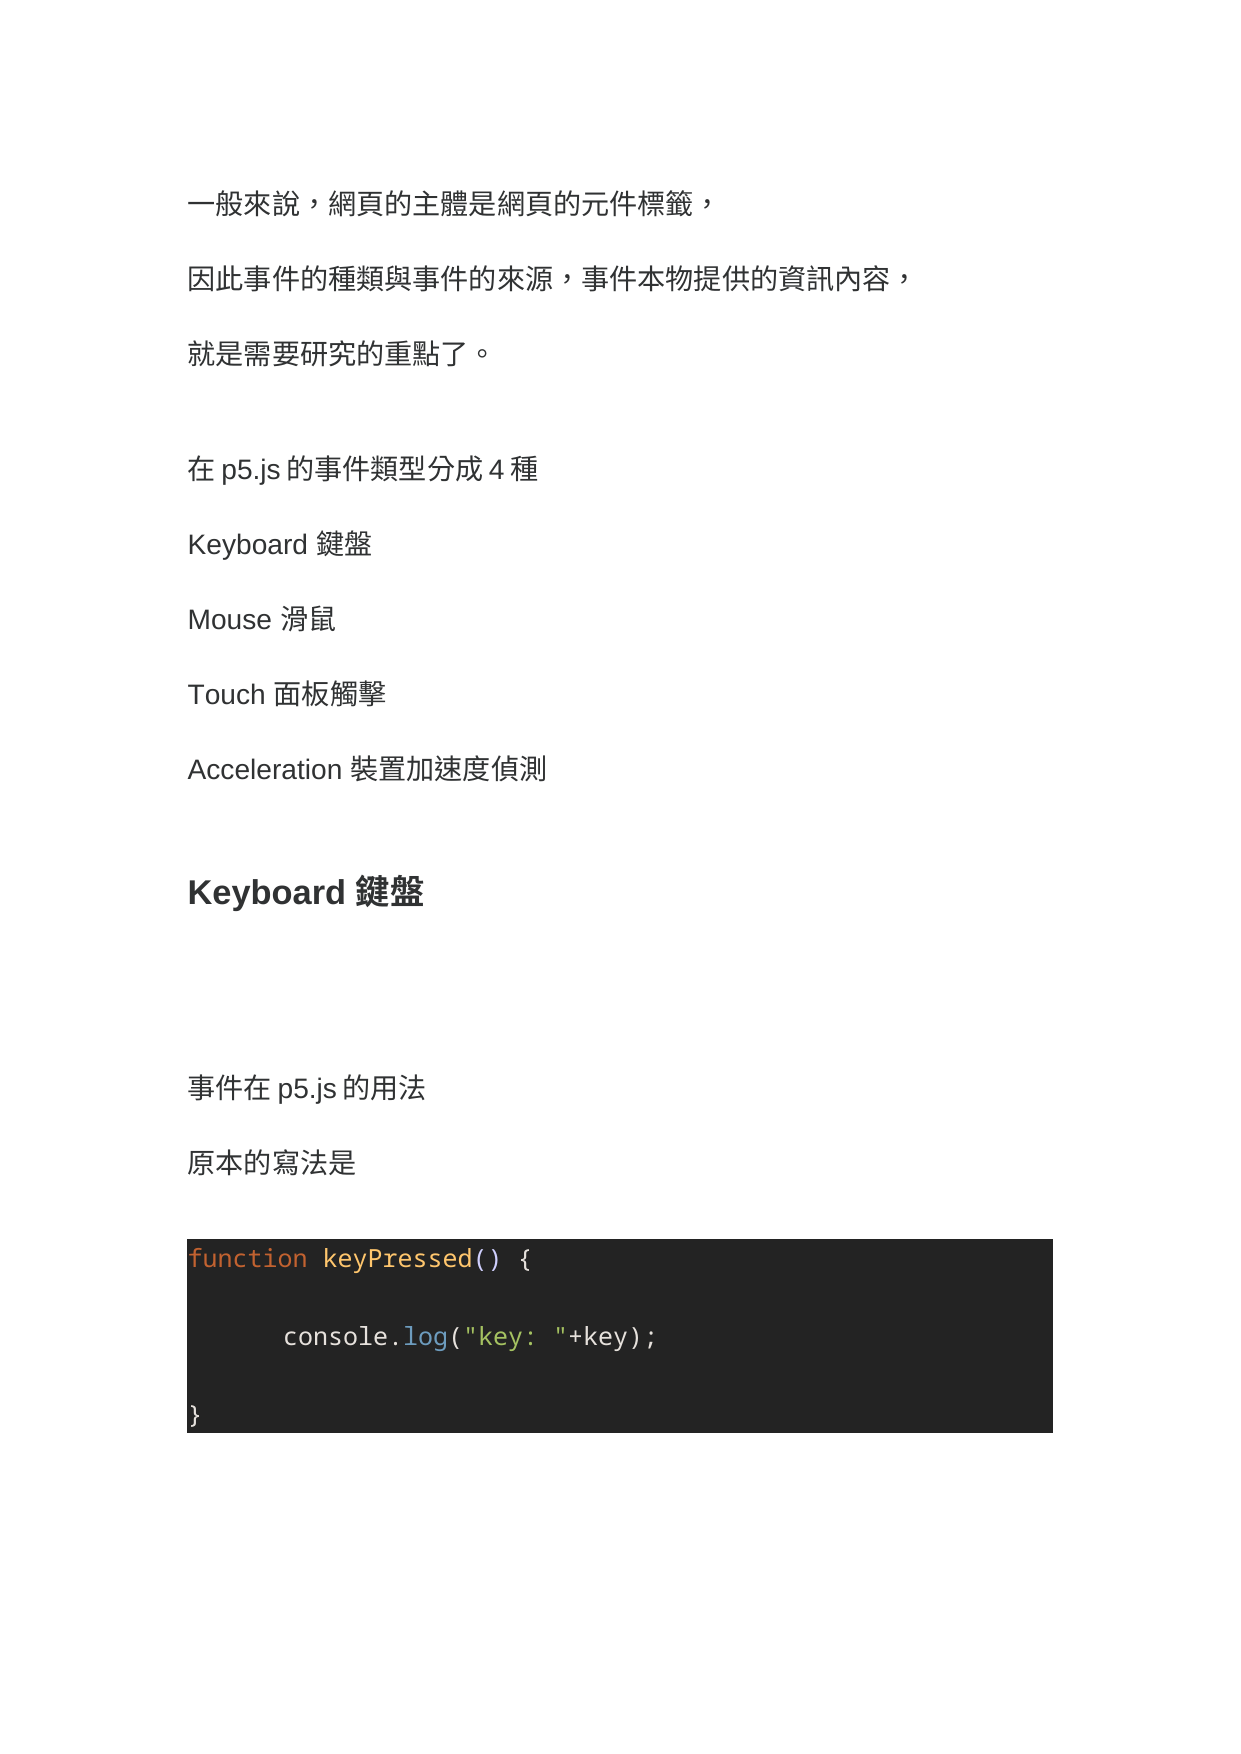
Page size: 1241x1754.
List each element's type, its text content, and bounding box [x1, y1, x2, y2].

text console.log("key: "+key); [187, 1317, 1053, 1355]
text 在p5.js的事件類型分成4種 Keyboard 鍵盤 Mouse 滑鼠 Touch 面板觸擊 Acceleration 裝置加速度偵測 [187, 430, 1053, 805]
subtitle Keyboard 鍵盤 [187, 852, 1053, 927]
text 事件在p5.js的用法 原本的寫法是 [187, 1048, 1053, 1198]
text function keyPressed() { [187, 1239, 1053, 1277]
text } [187, 1395, 1053, 1433]
text 一般來說，網頁的主體是網頁的元件標籤， 因此事件的種類與事件的來源，事件本物提供的資訊內容， 就是需要研究的重點了。 [187, 164, 1053, 389]
